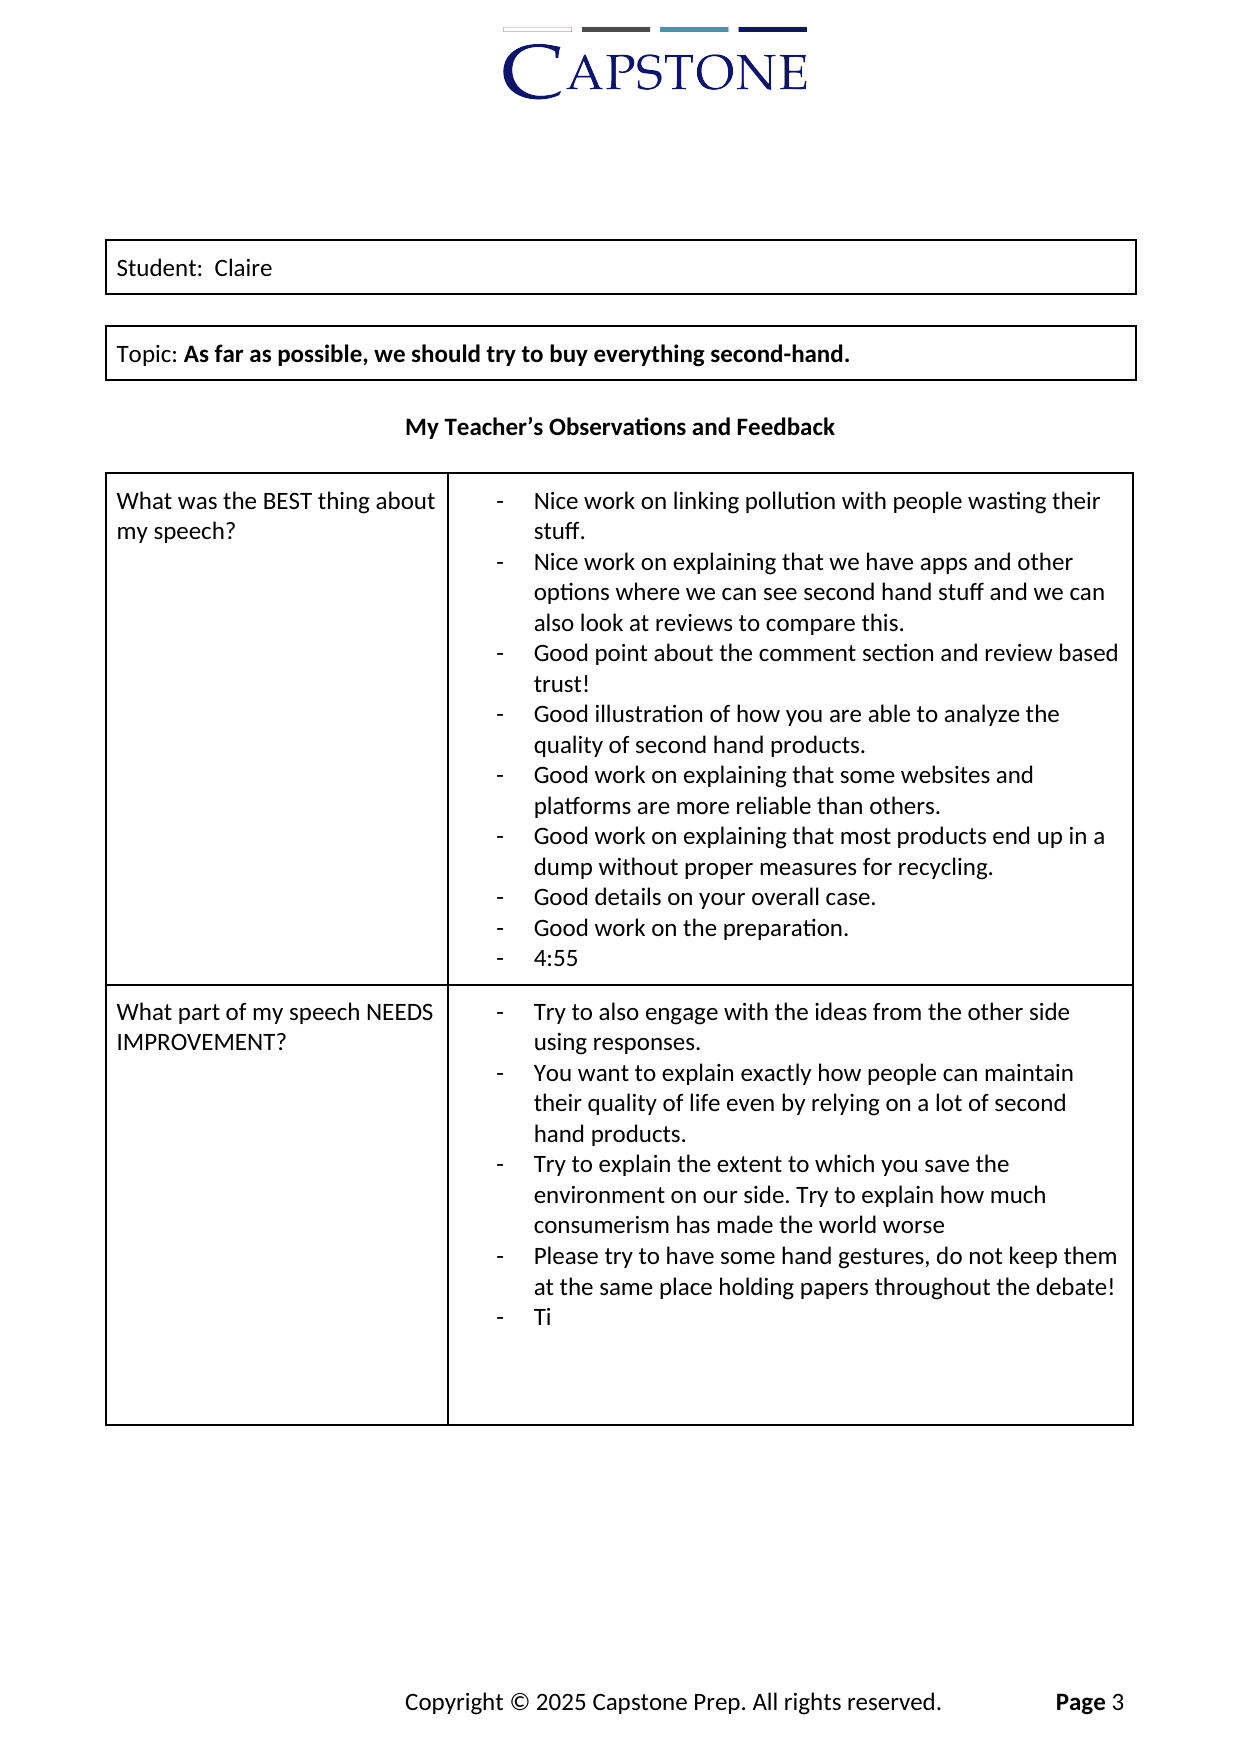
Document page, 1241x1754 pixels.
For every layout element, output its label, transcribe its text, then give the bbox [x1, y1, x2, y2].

table_header Student: Claire [107, 241, 1135, 293]
table_header Topic: As far as possible, we should try to buy everything second-hand. [107, 327, 1135, 379]
table_cell What part of my speech NEEDS IMPROVEMENT? [107, 986, 447, 1424]
text My Teacher’s Observations and Feedback [105, 411, 1135, 442]
table_header What was the BEST thing about my speech? [107, 474, 447, 983]
table_header Nice work on linking pollution with people wasting their stuff. Nice work on explaining that we have apps and other options where we can see second hand stuff and we can also look at reviews to compare this. Good point about the comment section and review based trust! Good illustration of how you are able to analyze the quality of second hand products. Good work on explaining that some websites and platforms are more reliable than others. Good work on explaining that most products end up in a dump without proper measures for recycling. Good details on your overall case. Good work on the preparation. 4:55 [449, 474, 1132, 983]
picture [495, 18, 816, 106]
table_cell Try to also engage with the ideas from the other side using responses. You want to explain exactly how people can maintain their quality of life even by relying on a lot of second hand products. Try to explain the extent to which you save the environment on our side. Try to explain how much consumerism has made the world worse Please try to have some hand gestures, do not keep them at the same place holding papers throughout the debate! Ti [449, 986, 1132, 1424]
